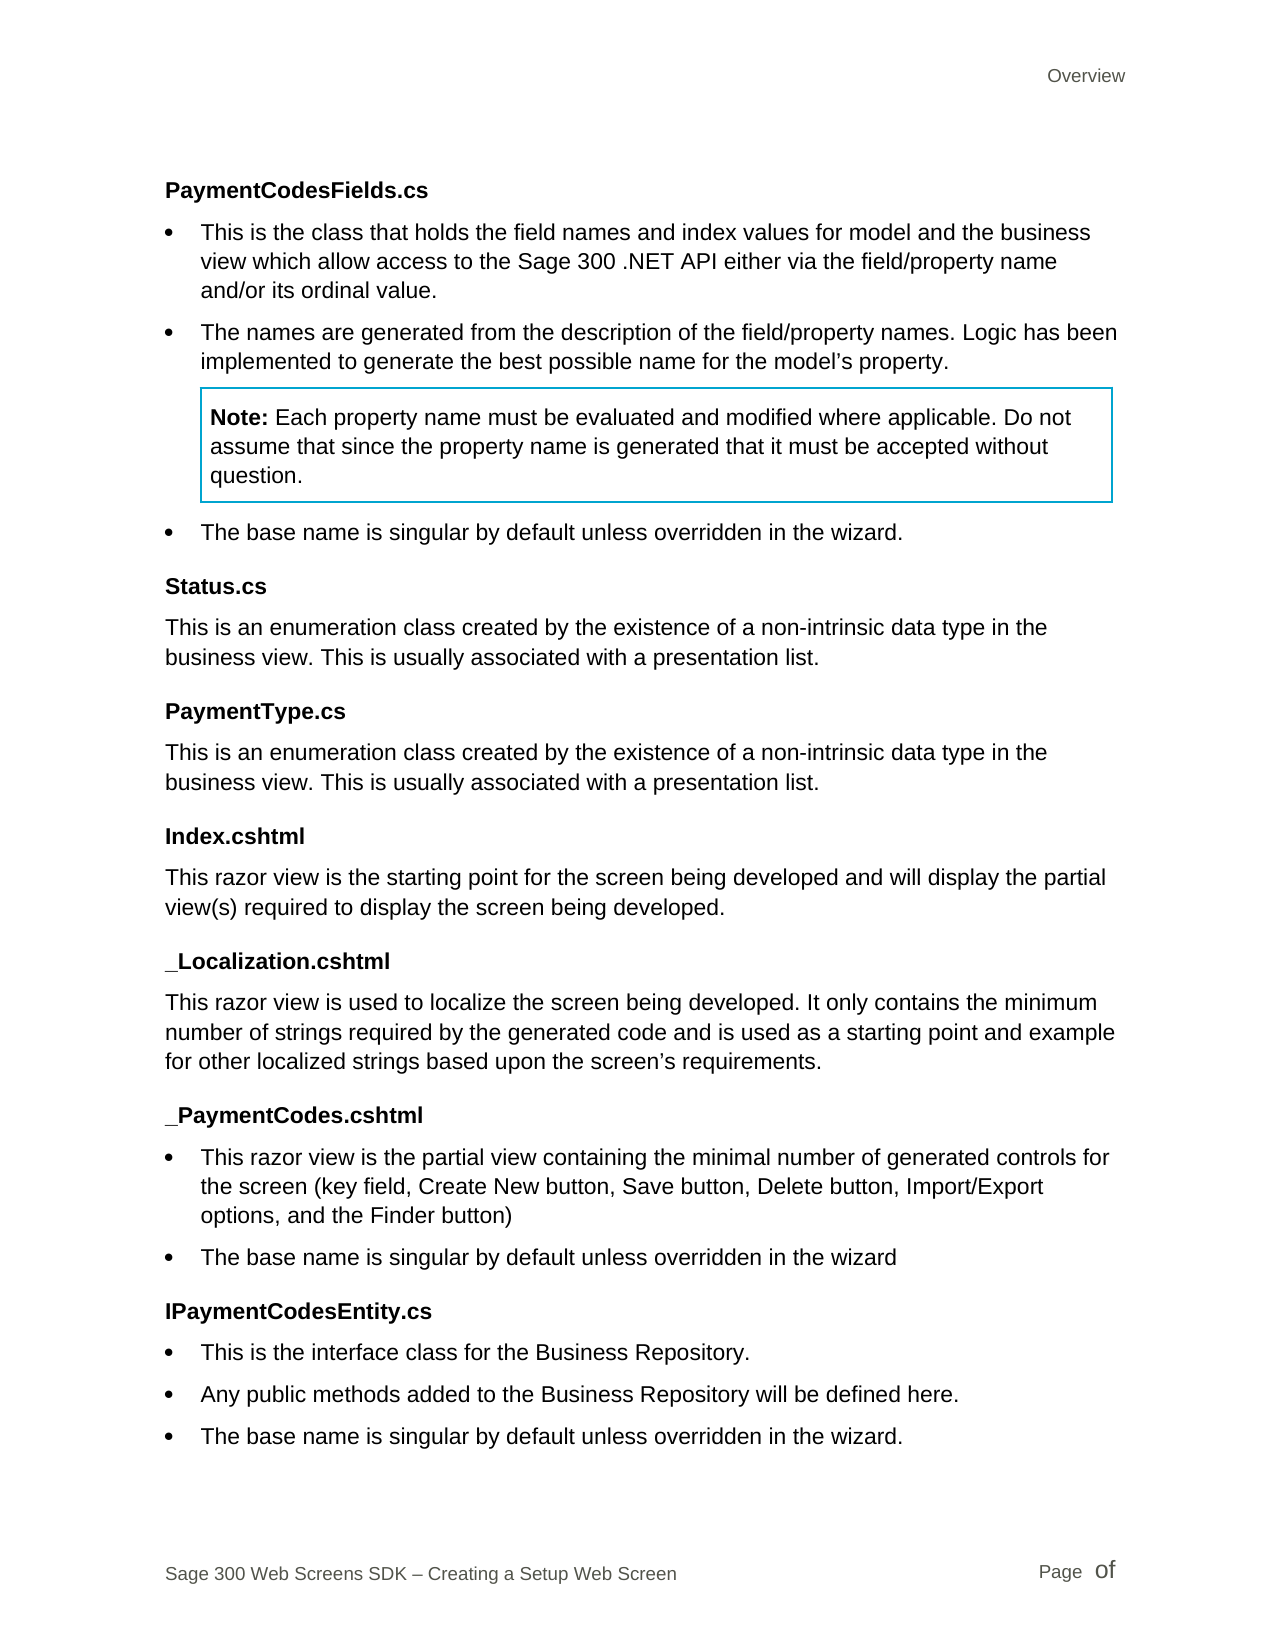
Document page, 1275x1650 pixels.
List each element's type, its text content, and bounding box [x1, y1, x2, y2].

text This is the class that holds the field names and index values for model and the business view which allow access to the Sage 300 .NET API either via the field/property name and/or its ordinal value. [165, 216, 1125, 303]
text This razor view is the starting point for the screen being developed and will display the partial view(s) required to display the screen being developed. [165, 862, 1125, 920]
text This is an enumeration class created by the existence of a non-intrinsic data type in the business view. This is usually associated with a presentation list. [165, 737, 1125, 795]
text This razor view is used to localize the screen being developed. It only contains the minimum number of strings required by the generated code and is used as a starting point and example for other localized strings based upon the screen’s requirements. [165, 987, 1125, 1074]
subtitle Index.cshtml [165, 820, 1125, 849]
subtitle PaymentType.cs [165, 695, 1125, 724]
text Note: Each property name must be evaluated and modified where applicable. Do not assume that since the property name is generated that it must be accepted without question. [202, 389, 1111, 501]
text This is an enumeration class created by the existence of a non-intrinsic data type in the business view. This is usually associated with a presentation list. [165, 612, 1125, 670]
subtitle PaymentCodesFields.cs [165, 174, 1125, 203]
text The base name is singular by default unless overridden in the wizard. [165, 516, 1125, 545]
subtitle _Localization.cshtml [165, 945, 1125, 974]
text The base name is singular by default unless overridden in the wizard. [165, 1420, 1125, 1449]
subtitle IPaymentCodesEntity.cs [165, 1295, 1125, 1324]
text Any public methods added to the Business Repository will be defined here. [165, 1378, 1125, 1407]
text This is the interface class for the Business Repository. [165, 1337, 1125, 1366]
subtitle _PaymentCodes.cshtml [165, 1099, 1125, 1128]
subtitle Status.cs [165, 570, 1125, 599]
text The names are generated from the description of the field/property names. Logic has been implemented to generate the best possible name for the model’s property. [165, 316, 1125, 374]
text This razor view is the partial view containing the minimal number of generated controls for the screen (key field, Create New button, Save button, Delete button, Import/Export options, and the Finder button) [165, 1141, 1125, 1228]
text The base name is singular by default unless overridden in the wizard [165, 1241, 1125, 1270]
